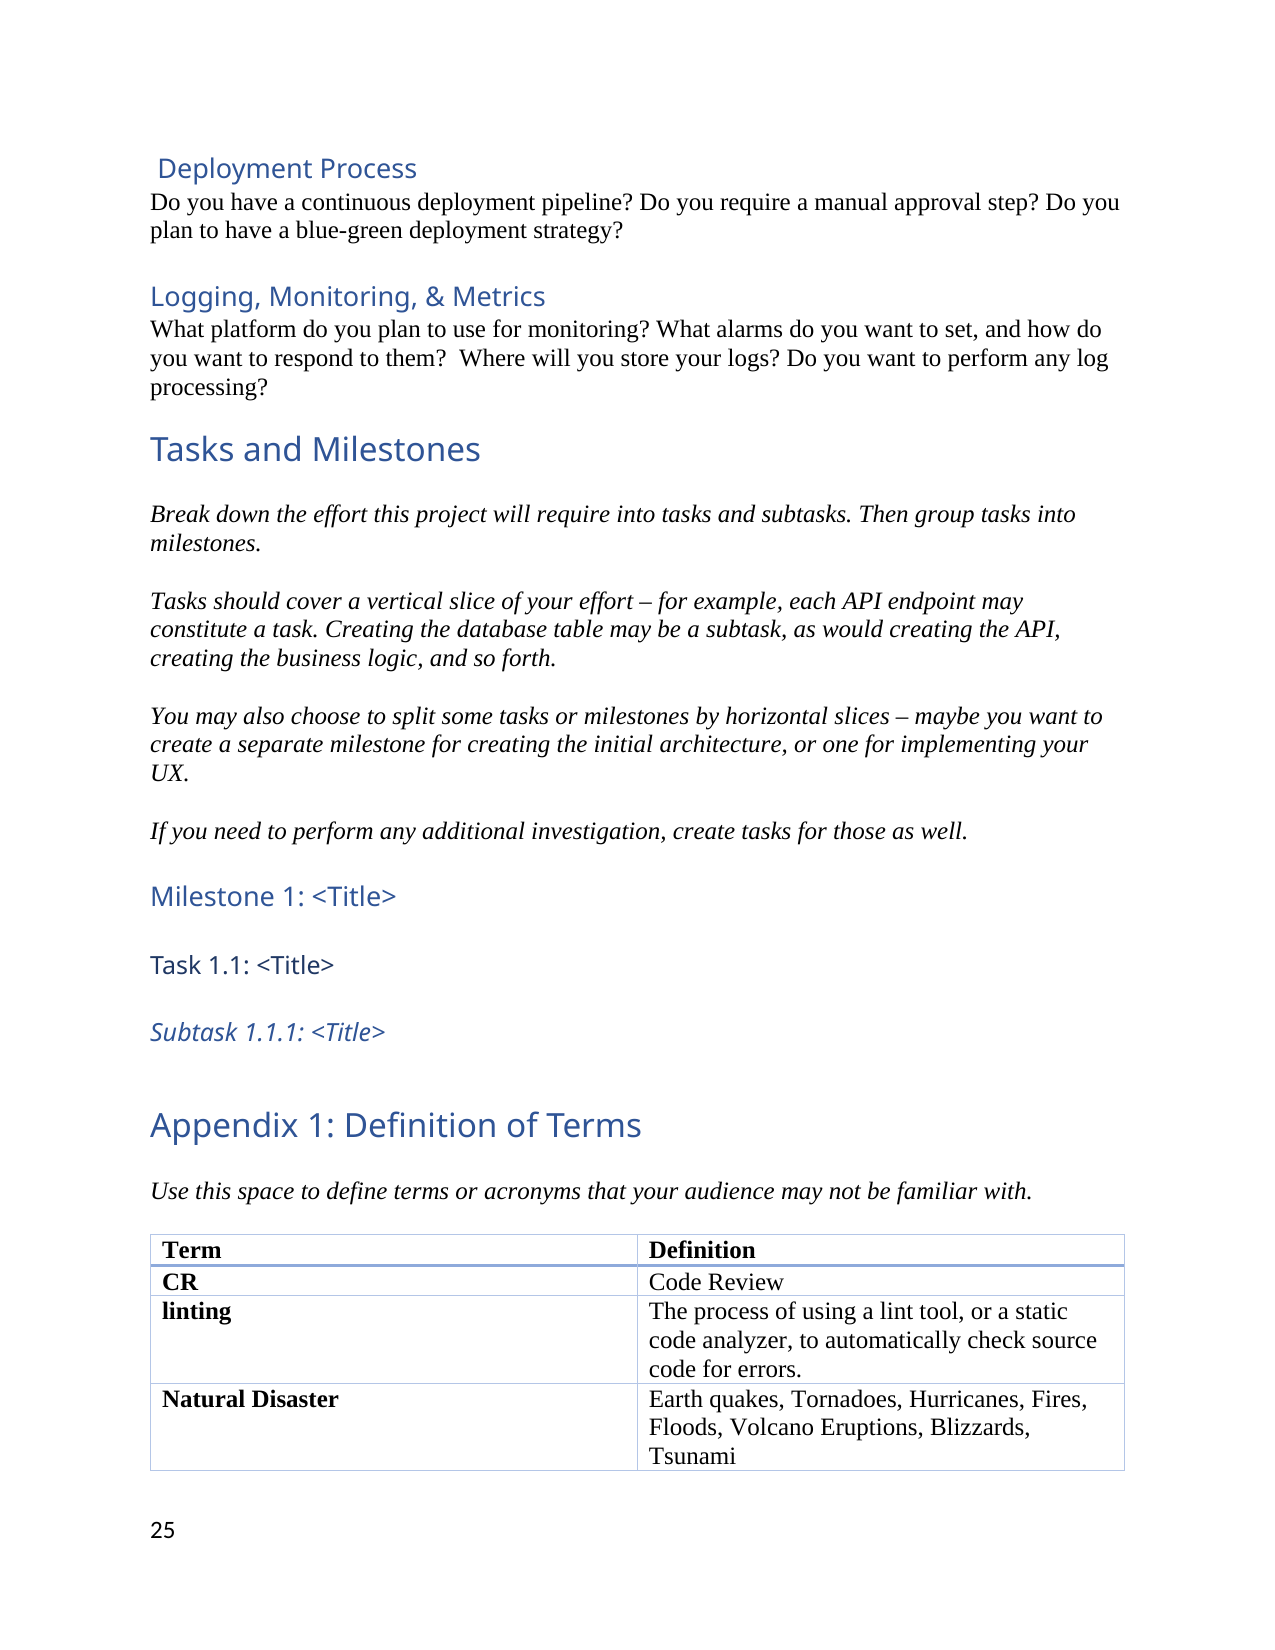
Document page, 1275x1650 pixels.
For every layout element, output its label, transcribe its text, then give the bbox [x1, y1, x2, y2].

subtitle Deployment Process [150, 150, 1125, 187]
text Do you have a continuous deployment pipeline? Do you require a manual approval step? Do you plan to have a blue-green deployment strategy? [150, 187, 1125, 244]
table_cell Earth quakes, Tornadoes, Hurricanes, Fires, Floods, Volcano Eruptions, Blizzards, Tsunami [638, 1384, 1124, 1470]
table_header Term [151, 1235, 637, 1263]
table_cell Code Review [638, 1267, 1124, 1295]
subtitle Tasks and Milestones [150, 425, 1125, 471]
table_cell Natural Disaster [151, 1384, 637, 1470]
table_cell CR [151, 1267, 637, 1295]
subtitle Milestone 1: <Title> [150, 877, 1125, 914]
subtitle Logging, Monitoring, & Metrics [150, 277, 1125, 314]
subtitle Subtask 1.1.1: <Title> [150, 1014, 1125, 1048]
text What platform do you plan to use for monitoring? What alarms do you want to set, and how do you want to respond to them? Where will you store your logs? Do you want to perform any log processing? [150, 314, 1125, 400]
table_header Definition [638, 1235, 1124, 1263]
text If you need to perform any additional investigation, create tasks for those as well. [150, 816, 1125, 844]
table_cell linting [151, 1296, 637, 1383]
text Use this space to define terms or acronyms that your audience may not be familiar with. [150, 1176, 1125, 1205]
text Break down the effort this project will require into tasks and subtasks. Then group tasks into milestones. [150, 499, 1125, 557]
subtitle Task 1.1: <Title> [150, 947, 1125, 981]
text Tasks should cover a vertical slice of your effort – for example, each API endpoint may constitute a task. Creating the database table may be a subtask, as would creating the API, creating the business logic, and so forth. [150, 586, 1125, 672]
text You may also choose to split some tasks or milestones by horizontal slices – maybe you want to create a separate milestone for creating the initial architecture, or one for implementing your UX. [150, 701, 1125, 787]
table_cell The process of using a lint tool, or a static code analyzer, to automatically check source code for errors. [638, 1296, 1124, 1383]
subtitle Appendix 1: Definition of Terms [150, 1102, 1125, 1147]
